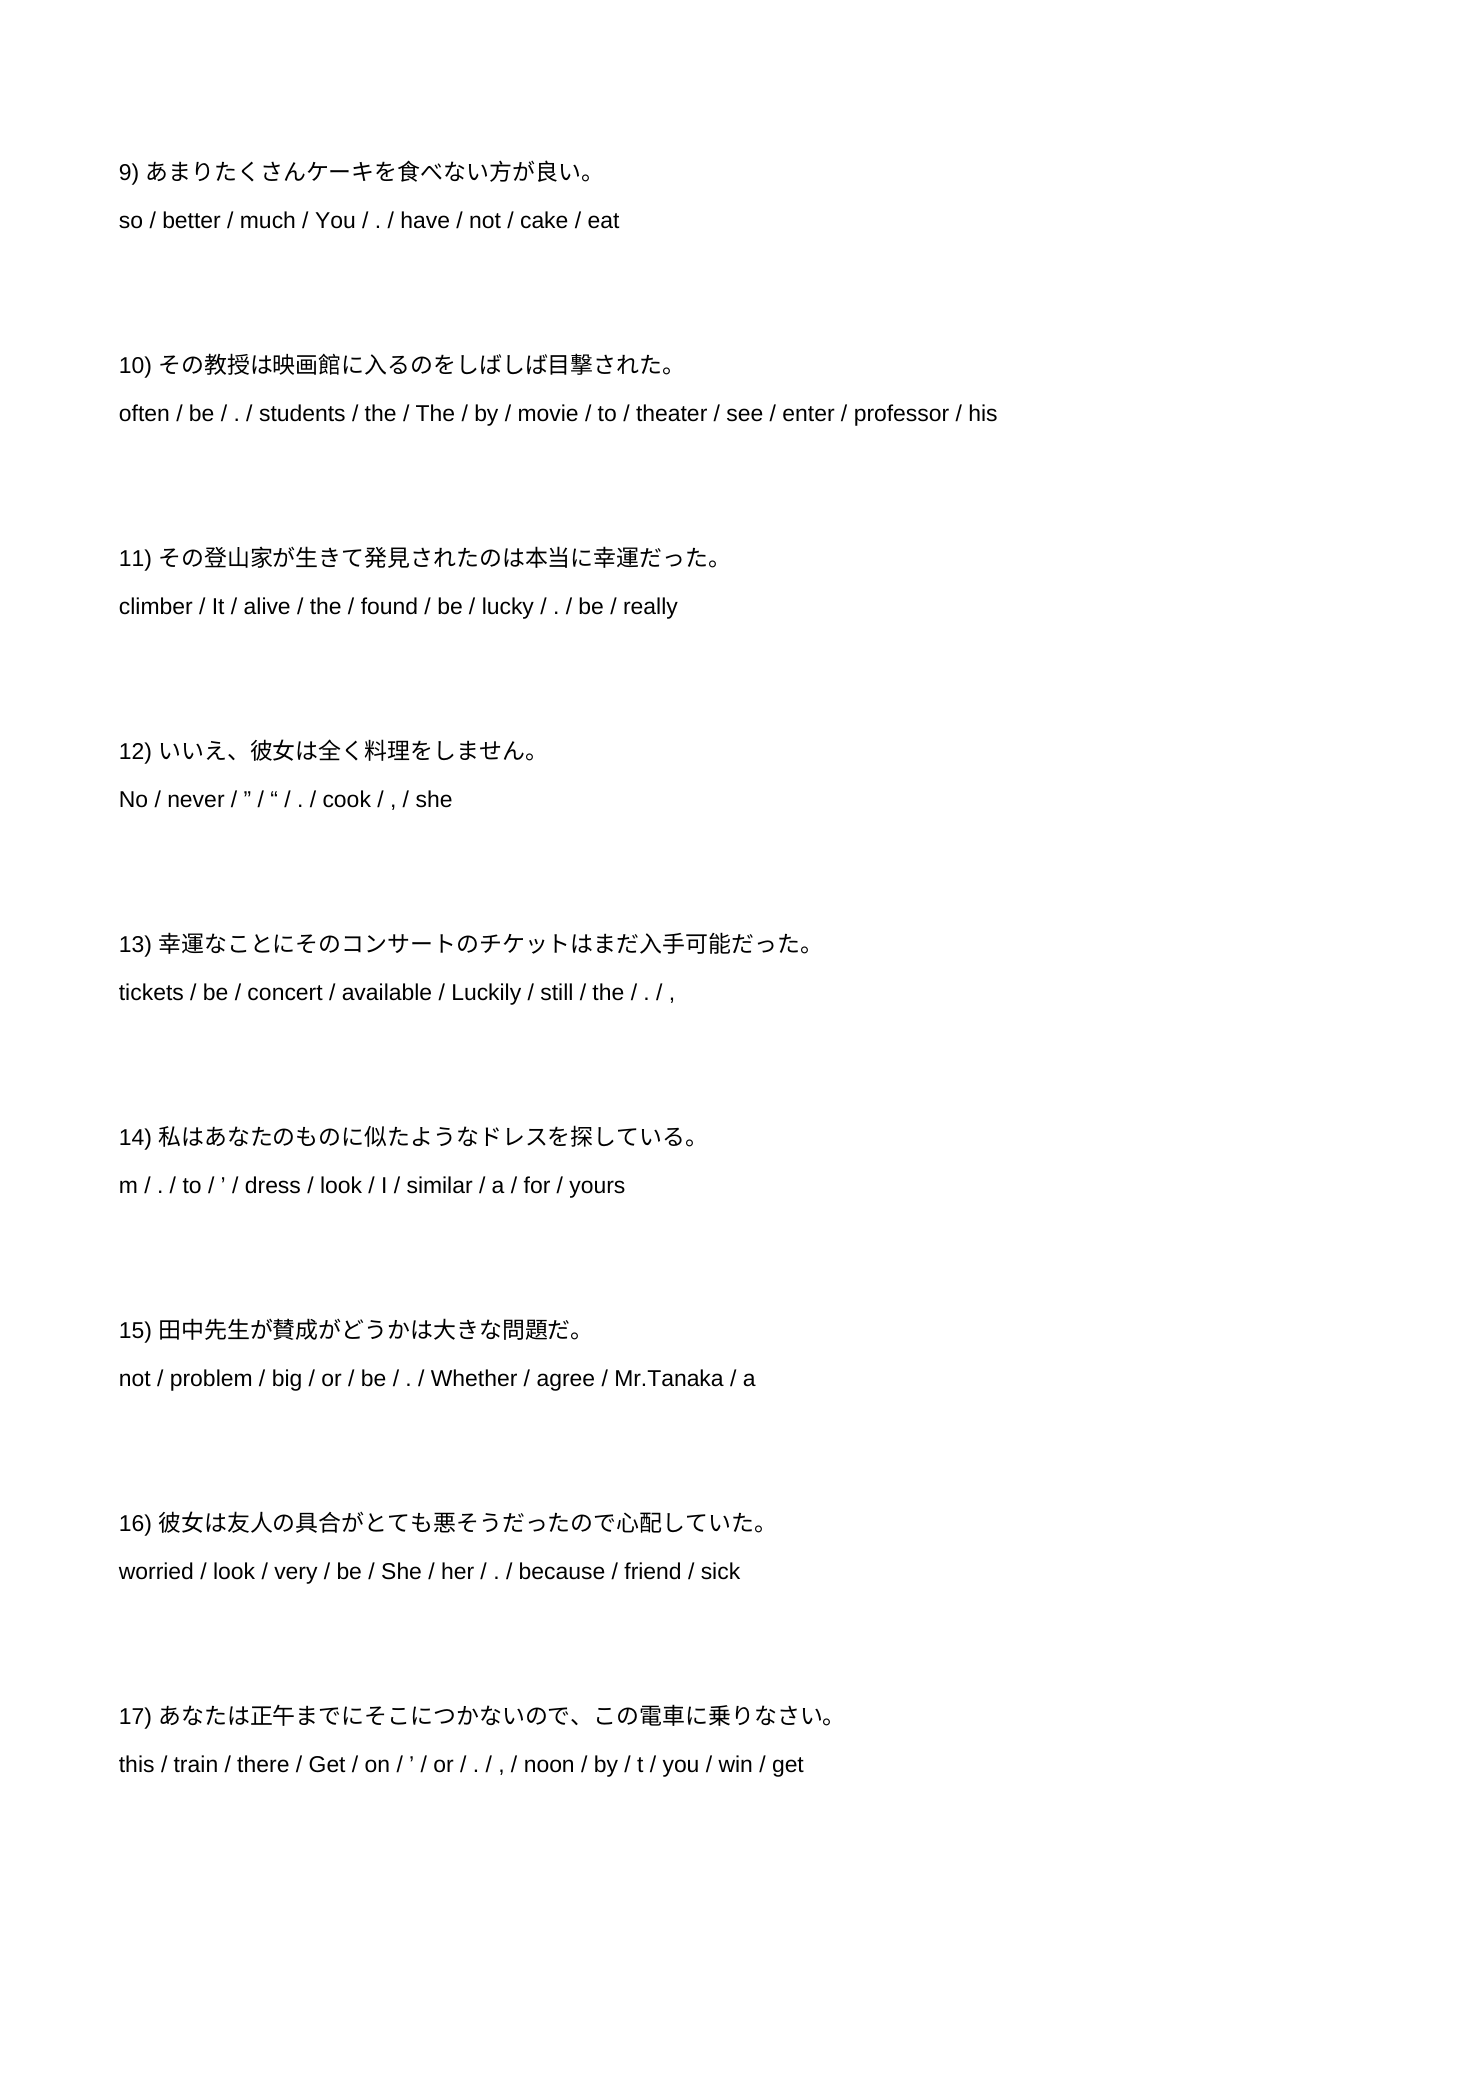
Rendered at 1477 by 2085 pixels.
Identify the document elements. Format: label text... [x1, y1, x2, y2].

text 15) 田中先生が賛成がどうかは大きな問題だ。 [119, 1317, 1226, 1343]
text 9) あまりたくさんケーキを食べない方が良い。 [119, 158, 1226, 185]
text often / be / . / students / the / The / by / movie / to / theater / see / enter / professor / his [119, 400, 1361, 426]
text 12) いいえ、彼女は全く料理をしません。 [119, 738, 1226, 764]
text 13) 幸運なことにそのコンサートのチケットはまだ入手可能だった。 [119, 931, 1226, 957]
text 17) あなたは正午までにそこにつかないので、この電車に乗りなさい。 [119, 1703, 1226, 1729]
text not / problem / big / or / be / . / Whether / agree / Mr.Tanaka / a [119, 1365, 1361, 1391]
text 16) 彼女は友人の具合がとても悪そうだったので心配していた。 [119, 1510, 1226, 1536]
text No / never / ” / “ / . / cook / , / she [119, 786, 1361, 812]
text worried / look / very / be / She / her / . / because / friend / sick [119, 1558, 1361, 1584]
text this / train / there / Get / on / ’ / or / . / , / noon / by / t / you / win / get [119, 1751, 1361, 1777]
text 10) その教授は映画館に入るのをしばしば目撃された。 [119, 352, 1226, 378]
text m / . / to / ’ / dress / look / I / similar / a / for / yours [119, 1172, 1361, 1198]
text 11) その登山家が生きて発見されたのは本当に幸運だった。 [119, 544, 1226, 571]
text climber / It / alive / the / found / be / lucky / . / be / really [119, 593, 1361, 619]
text so / better / much / You / . / have / not / cake / eat [119, 207, 1361, 233]
text 14) 私はあなたのものに似たようなドレスを探している。 [119, 1124, 1226, 1150]
text tickets / be / concert / available / Luckily / still / the / . / , [119, 979, 1361, 1005]
